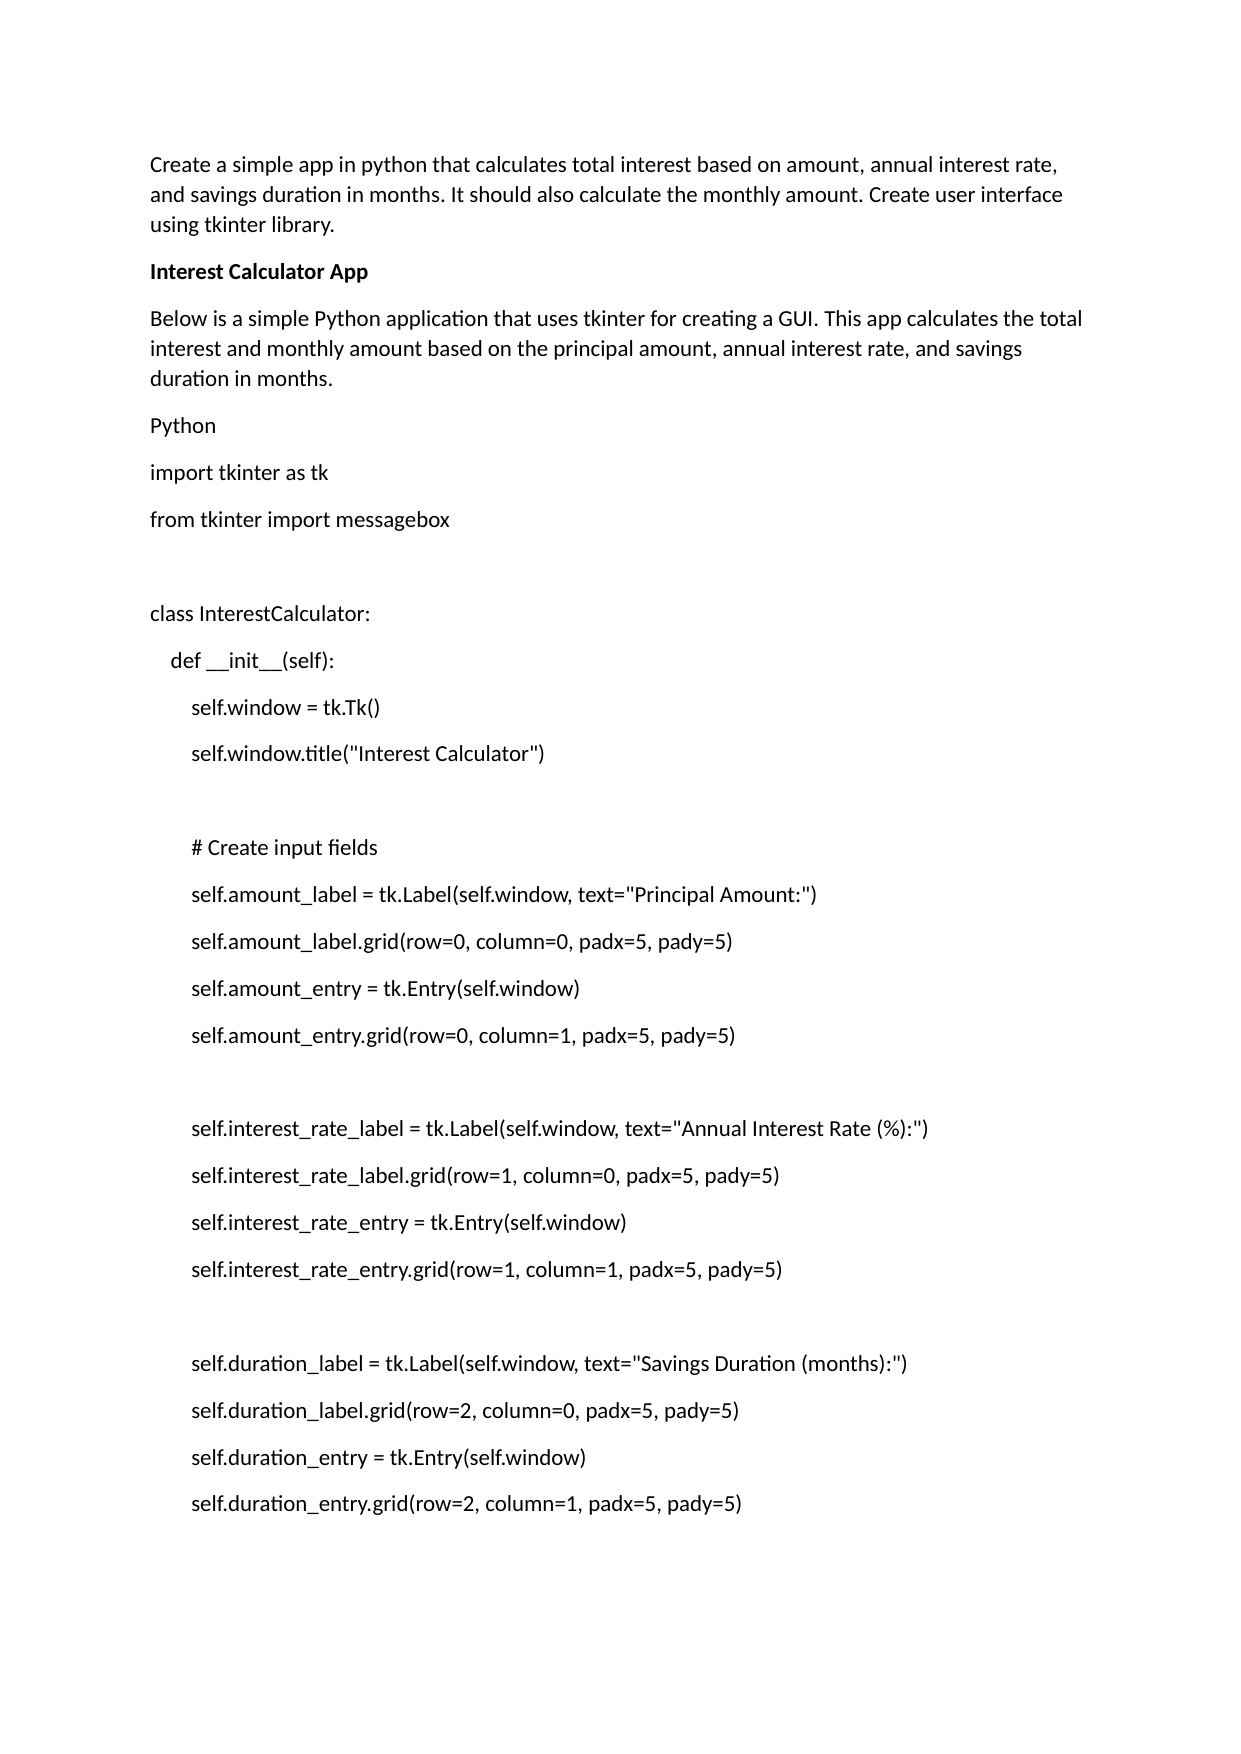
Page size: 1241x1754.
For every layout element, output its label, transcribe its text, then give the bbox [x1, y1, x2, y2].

text self.window.title("Interest Calculator") [150, 739, 1090, 768]
text self.duration_entry.grid(row=2, column=1, padx=5, pady=5) [150, 1489, 1090, 1518]
text self.duration_label.grid(row=2, column=0, padx=5, pady=5) [150, 1396, 1090, 1424]
text Python [150, 411, 1090, 439]
text from tkinter import messagebox [150, 505, 1090, 533]
text Below is a simple Python application that uses tkinter for creating a GUI. This app calculates the total interest and monthly amount based on the principal amount, annual interest rate, and savings duration in months. [150, 304, 1090, 393]
text self.duration_entry = tk.Entry(self.window) [150, 1443, 1090, 1471]
text def __init__(self): [150, 646, 1090, 674]
text self.interest_rate_label.grid(row=1, column=0, padx=5, pady=5) [150, 1161, 1090, 1189]
text self.amount_label = tk.Label(self.window, text="Principal Amount:") [150, 880, 1090, 908]
text import tkinter as tk [150, 458, 1090, 486]
text Create a simple app in python that calculates total interest based on amount, annual interest rate, and savings duration in months. It should also calculate the monthly amount. Create user interface using tkinter library. [150, 150, 1090, 238]
text self.interest_rate_entry.grid(row=1, column=1, padx=5, pady=5) [150, 1255, 1090, 1283]
text class InterestCalculator: [150, 599, 1090, 627]
text self.amount_label.grid(row=0, column=0, padx=5, pady=5) [150, 927, 1090, 955]
text self.window = tk.Tk() [150, 693, 1090, 721]
text self.amount_entry = tk.Entry(self.window) [150, 974, 1090, 1002]
text self.duration_label = tk.Label(self.window, text="Savings Duration (months):") [150, 1349, 1090, 1377]
text Interest Calculator App [150, 257, 1090, 285]
text # Create input fields [150, 833, 1090, 861]
text self.interest_rate_label = tk.Label(self.window, text="Annual Interest Rate (%):") [150, 1114, 1090, 1143]
text self.interest_rate_entry = tk.Entry(self.window) [150, 1208, 1090, 1236]
text self.amount_entry.grid(row=0, column=1, padx=5, pady=5) [150, 1021, 1090, 1049]
